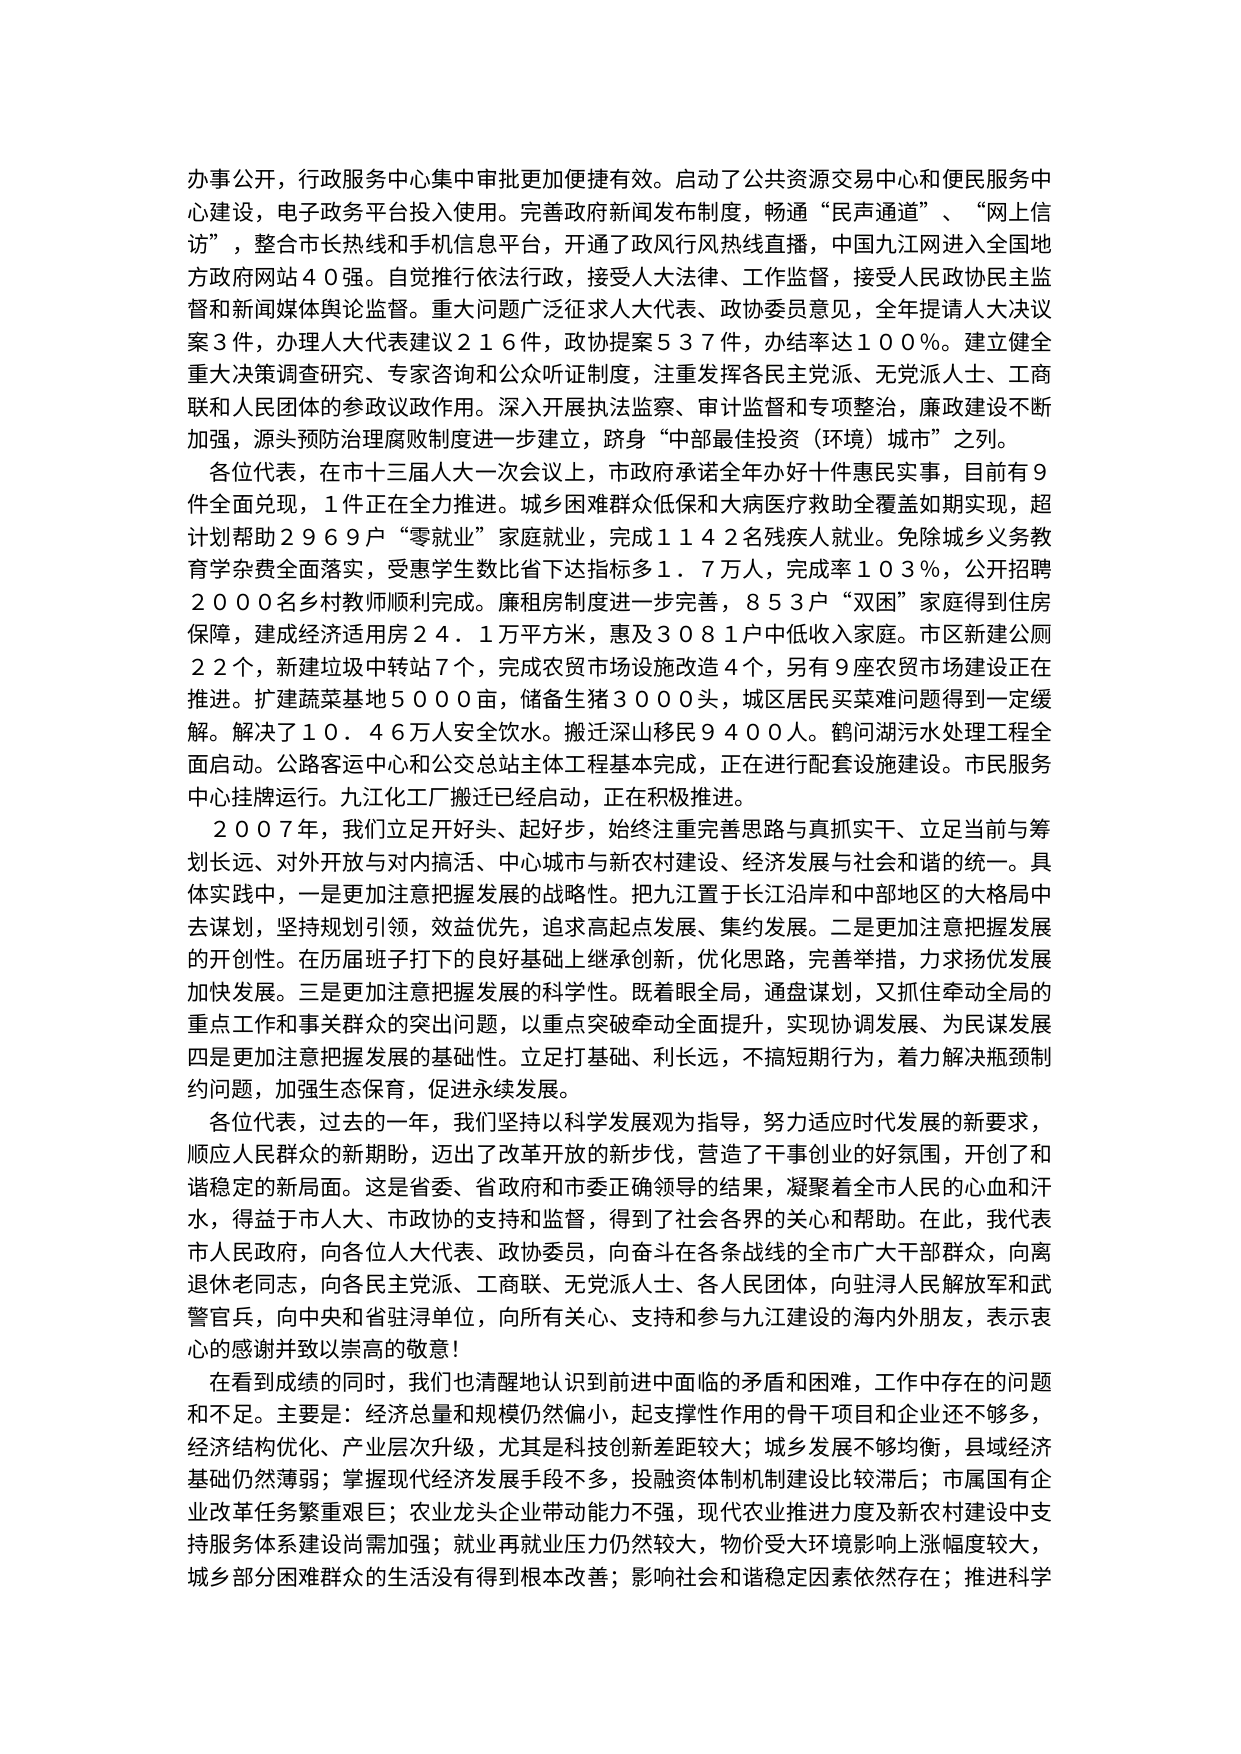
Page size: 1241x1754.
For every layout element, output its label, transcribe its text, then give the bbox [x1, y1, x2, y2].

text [187, 162, 1053, 454]
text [187, 1364, 1053, 1592]
text 各位代表，过去的一年，我们坚持以科学发展观为指导，努力适应时代发展的新要求，顺应人民群众的新期盼，迈出了改革开放的新步伐，营造了干事创业的好氛围，开创了和谐稳定的新局面。这是省委、省政府和市委正确领导的结果，凝聚着全市人民的心血和汗水，得益于市人大、市政协的支持和监督，得到了社会各界的关心和帮助。在此，我代表市人民政府，向各位人大代表、政协委员，向奋斗在各条战线的全市广大干部群众，向离退休老同志，向各民主党派、工商联、无党派人士、各人民团体，向驻浔人民解放军和武警官兵，向中央和省驻浔单位，向所有关心、支持和参与九江建设的海内外朋友，表示衷心的感谢并致以崇高的敬意！ [187, 1104, 1053, 1364]
text ２００７年，我们立足开好头、起好步，始终注重完善思路与真抓实干、立足当前与筹划长远、对外开放与对内搞活、中心城市与新农村建设、经济发展与社会和谐的统一。具体实践中，一是更加注意把握发展的战略性。把九江置于长江沿岸和中部地区的大格局中去谋划，坚持规划引领，效益优先，追求高起点发展、集约发展。二是更加注意把握发展的开创性。在历届班子打下的良好基础上继承创新，优化思路，完善举措，力求扬优发展、加快发展。三是更加注意把握发展的科学性。既着眼全局，通盘谋划，又抓住牵动全局的重点工作和事关群众的突出问题，以重点突破牵动全面提升，实现协调发展、为民谋发展。四是更加注意把握发展的基础性。立足打基础、利长远，不搞短期行为，着力解决瓶颈制约问题，加强生态保育，促进永续发展。 [187, 812, 1053, 1104]
text 各位代表，在市十三届人大一次会议上，市政府承诺全年办好十件惠民实事，目前有９件全面兑现，１件正在全力推进。城乡困难群众低保和大病医疗救助全覆盖如期实现，超计划帮助２９６９户“零就业”家庭就业，完成１１４２名残疾人就业。免除城乡义务教育学杂费全面落实，受惠学生数比省下达指标多１．７万人，完成率１０３％，公开招聘２０００名乡村教师顺利完成。廉租房制度进一步完善，８５３户“双困”家庭得到住房保障，建成经济适用房２４．１万平方米，惠及３０８１户中低收入家庭。市区新建公厕２２个，新建垃圾中转站７个，完成农贸市场设施改造４个，另有９座农贸市场建设正在推进。扩建蔬菜基地５０００亩，储备生猪３０００头，城区居民买菜难问题得到一定缓解。解决了１０．４６万人安全饮水。搬迁深山移民９４００人。鹤问湖污水处理工程全面启动。公路客运中心和公交总站主体工程基本完成，正在进行配套设施建设。市民服务中心挂牌运行。九江化工厂搬迁已经启动，正在积极推进。 [187, 454, 1053, 812]
